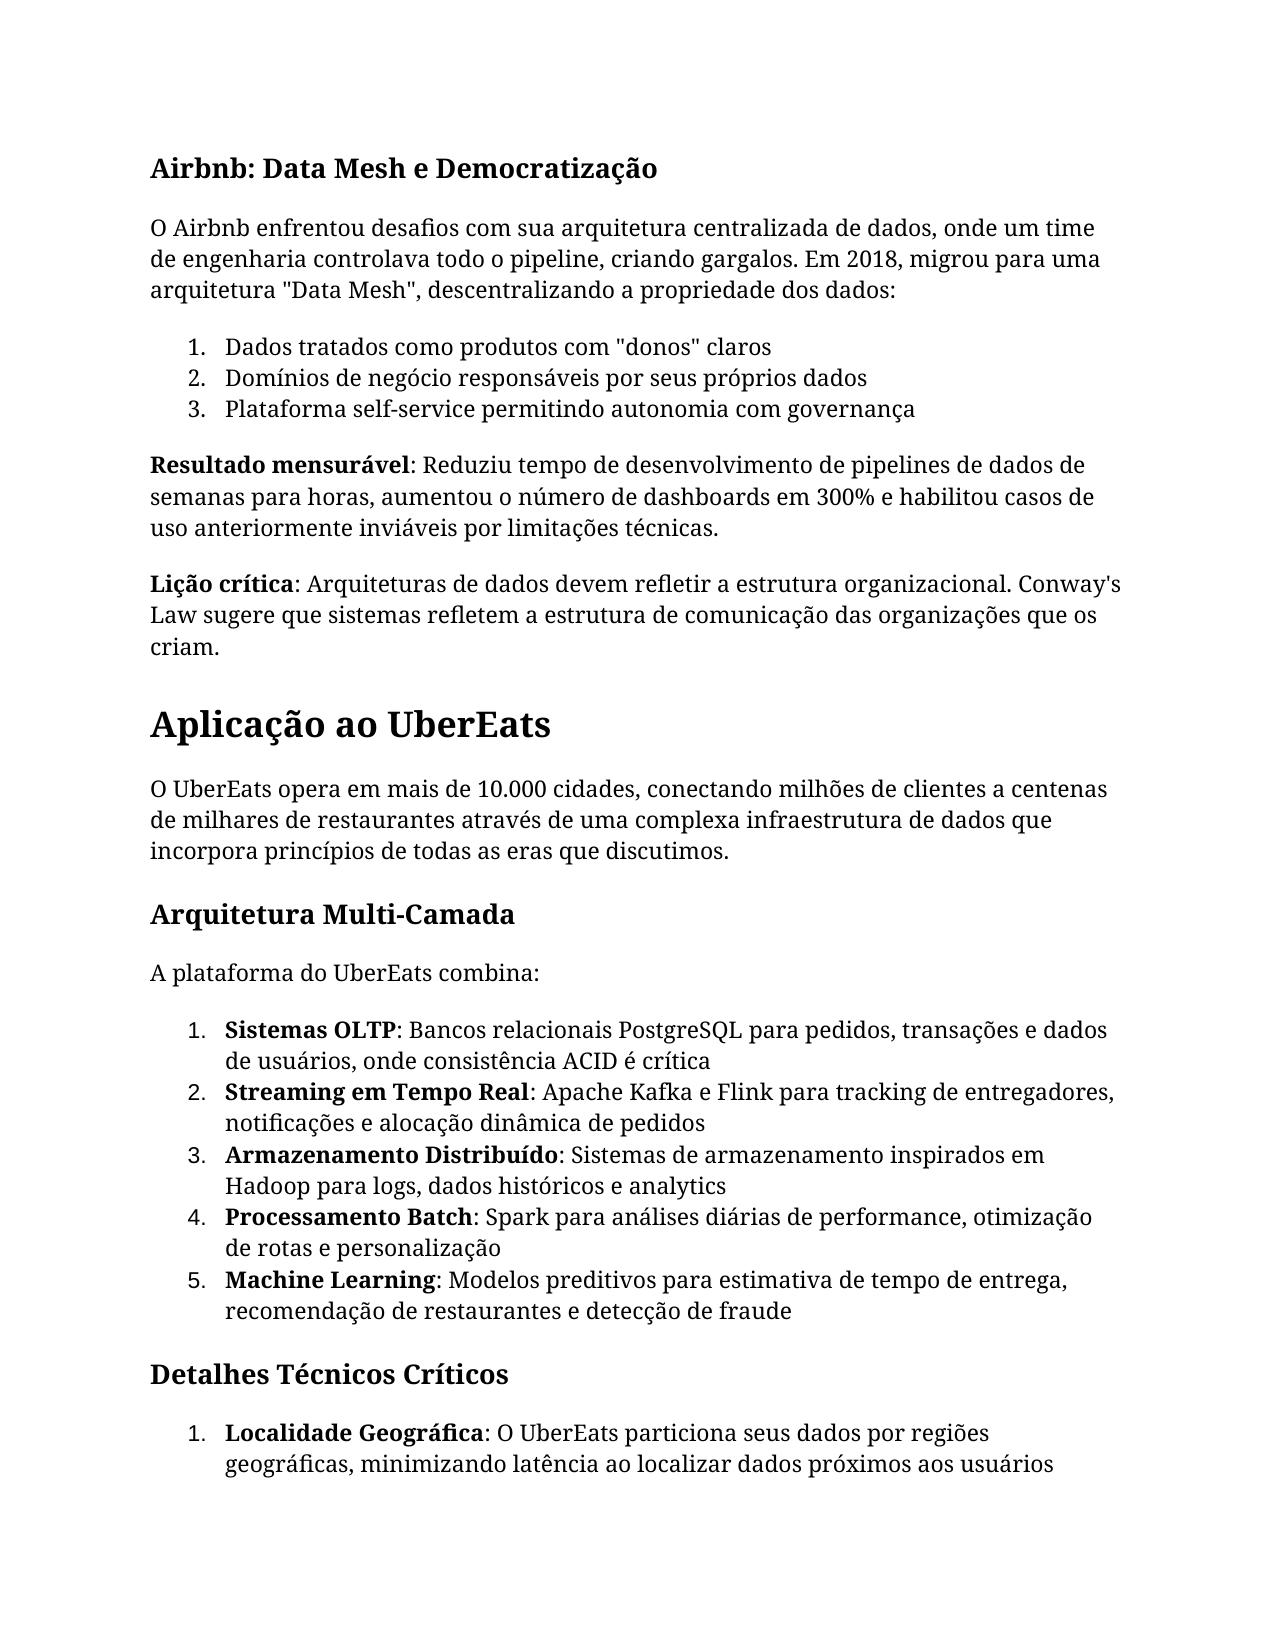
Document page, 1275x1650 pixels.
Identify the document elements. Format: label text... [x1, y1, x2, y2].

list Plataforma self-service permitindo autonomia com governança [187, 393, 1125, 424]
text Resultado mensurável: Reduziu tempo de desenvolvimento de pipelines de dados de semanas para horas, aumentou o número de dashboards em 300% e habilitou casos de uso anteriormente inviáveis por limitações técnicas. [150, 449, 1125, 543]
subtitle Aplicação ao UberEats [150, 699, 1125, 748]
list Dados tratados como produtos com "donos" claros [187, 331, 1125, 362]
text Lição crítica: Arquiteturas de dados devem refletir a estrutura organizacional. Conway's Law sugere que sistemas refletem a estrutura de comunicação das organizações que os criam. [150, 568, 1125, 662]
subtitle Detalhes Técnicos Críticos [150, 1355, 1125, 1392]
subtitle Airbnb: Data Mesh e Democratização [150, 150, 1125, 187]
list Sistemas OLTP: Bancos relacionais PostgreSQL para pedidos, transações e dados de usuários, onde consistência ACID é crítica [187, 1014, 1125, 1076]
subtitle Arquitetura Multi-Camada [150, 896, 1125, 932]
list Streaming em Tempo Real: Apache Kafka e Flink para tracking de entregadores, notificações e alocação dinâmica de pedidos [187, 1076, 1125, 1139]
text O Airbnb enfrentou desafios com sua arquitetura centralizada de dados, onde um time de engenharia controlava todo o pipeline, criando gargalos. Em 2018, migrou para uma arquitetura "Data Mesh", descentralizando a propriedade dos dados: [150, 212, 1125, 306]
list Domínios de negócio responsáveis por seus próprios dados [187, 362, 1125, 393]
list Processamento Batch: Spark para análises diárias de performance, otimização de rotas e personalização [187, 1201, 1125, 1264]
list Armazenamento Distribuído: Sistemas de armazenamento inspirados em Hadoop para logs, dados históricos e analytics [187, 1139, 1125, 1201]
text O UberEats opera em mais de 10.000 cidades, conectando milhões de clientes a centenas de milhares de restaurantes através de uma complexa infraestrutura de dados que incorpora princípios de todas as eras que discutimos. [150, 773, 1125, 866]
list Localidade Geográfica: O UberEats particiona seus dados por regiões geográficas, minimizando latência ao localizar dados próximos aos usuários [187, 1417, 1125, 1480]
list Machine Learning: Modelos preditivos para estimativa de tempo de entrega, recomendação de restaurantes e detecção de fraude [187, 1264, 1125, 1326]
text A plataforma do UberEats combina: [150, 957, 1125, 989]
